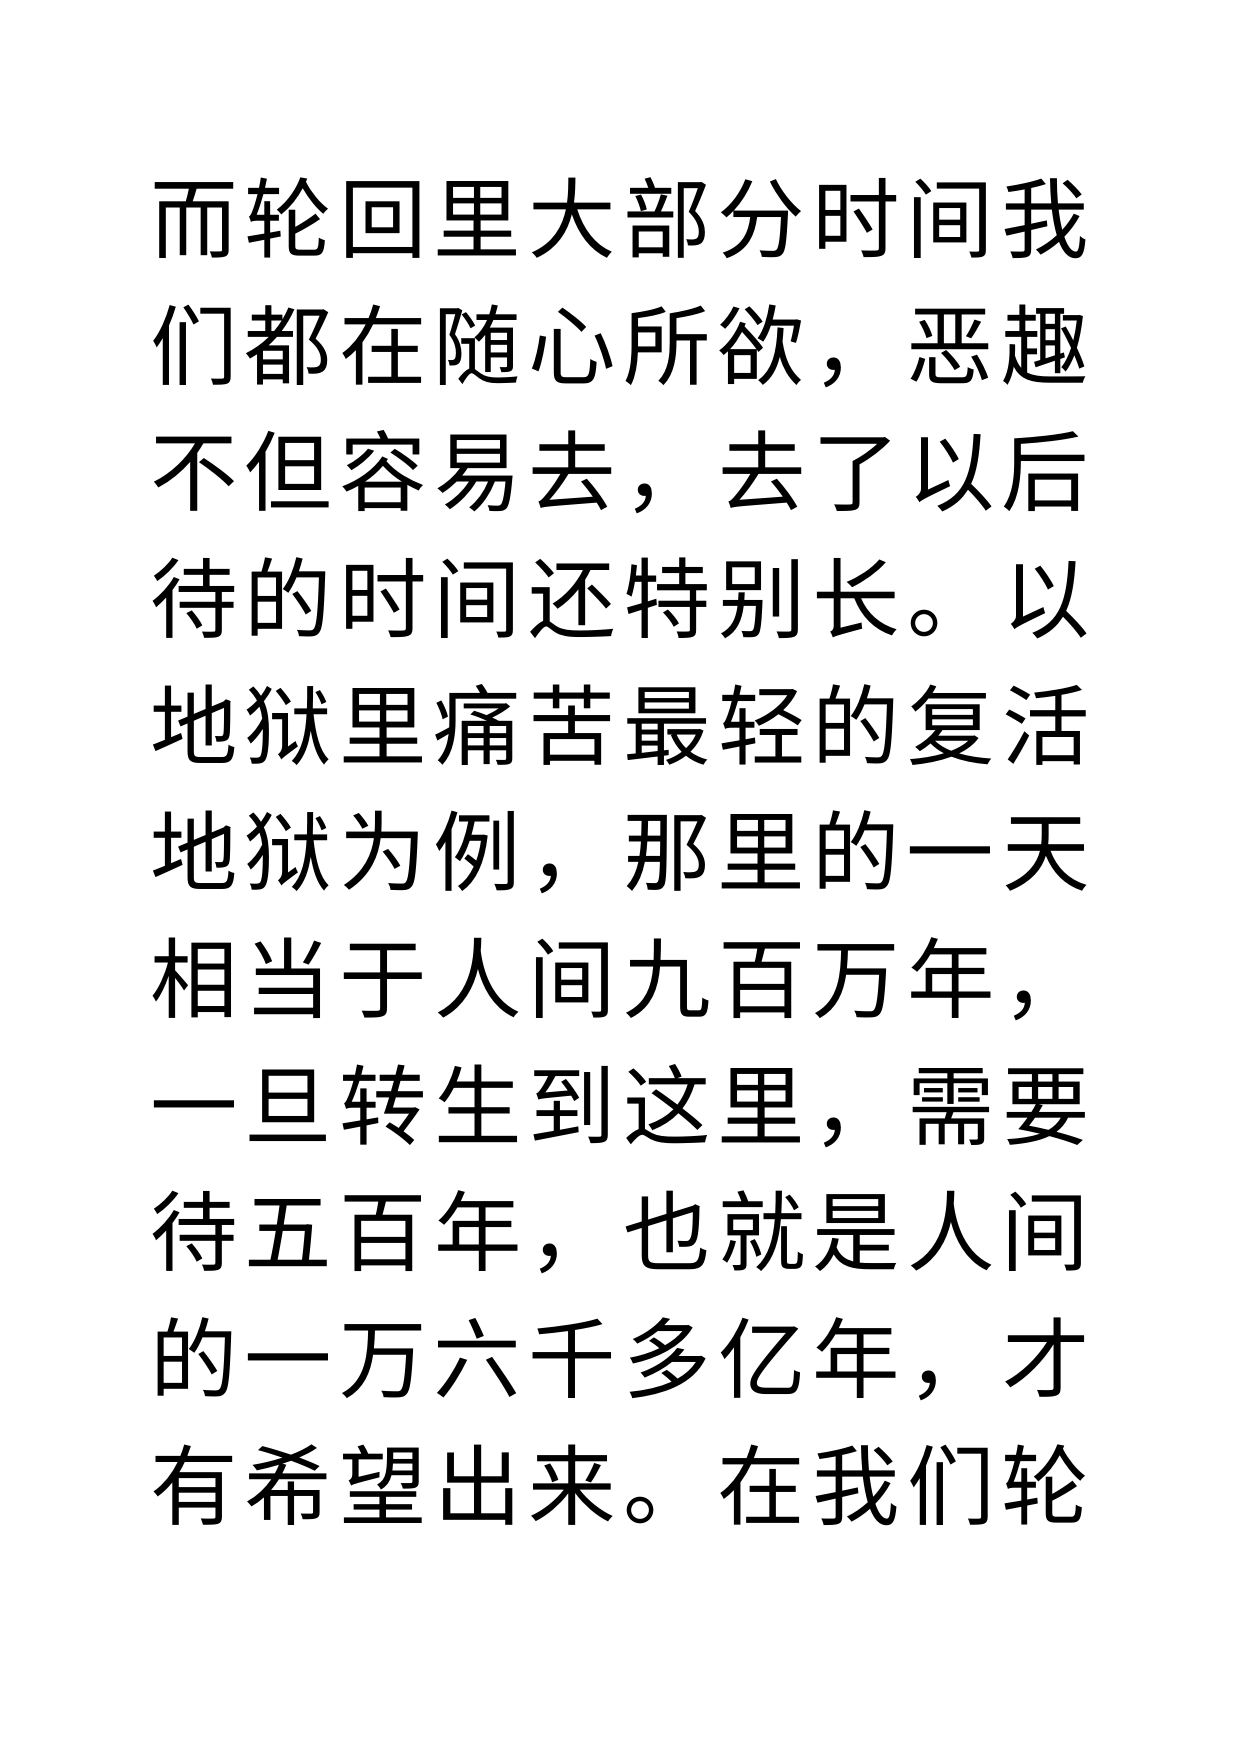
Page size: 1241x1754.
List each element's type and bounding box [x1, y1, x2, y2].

text [150, 150, 1090, 1543]
